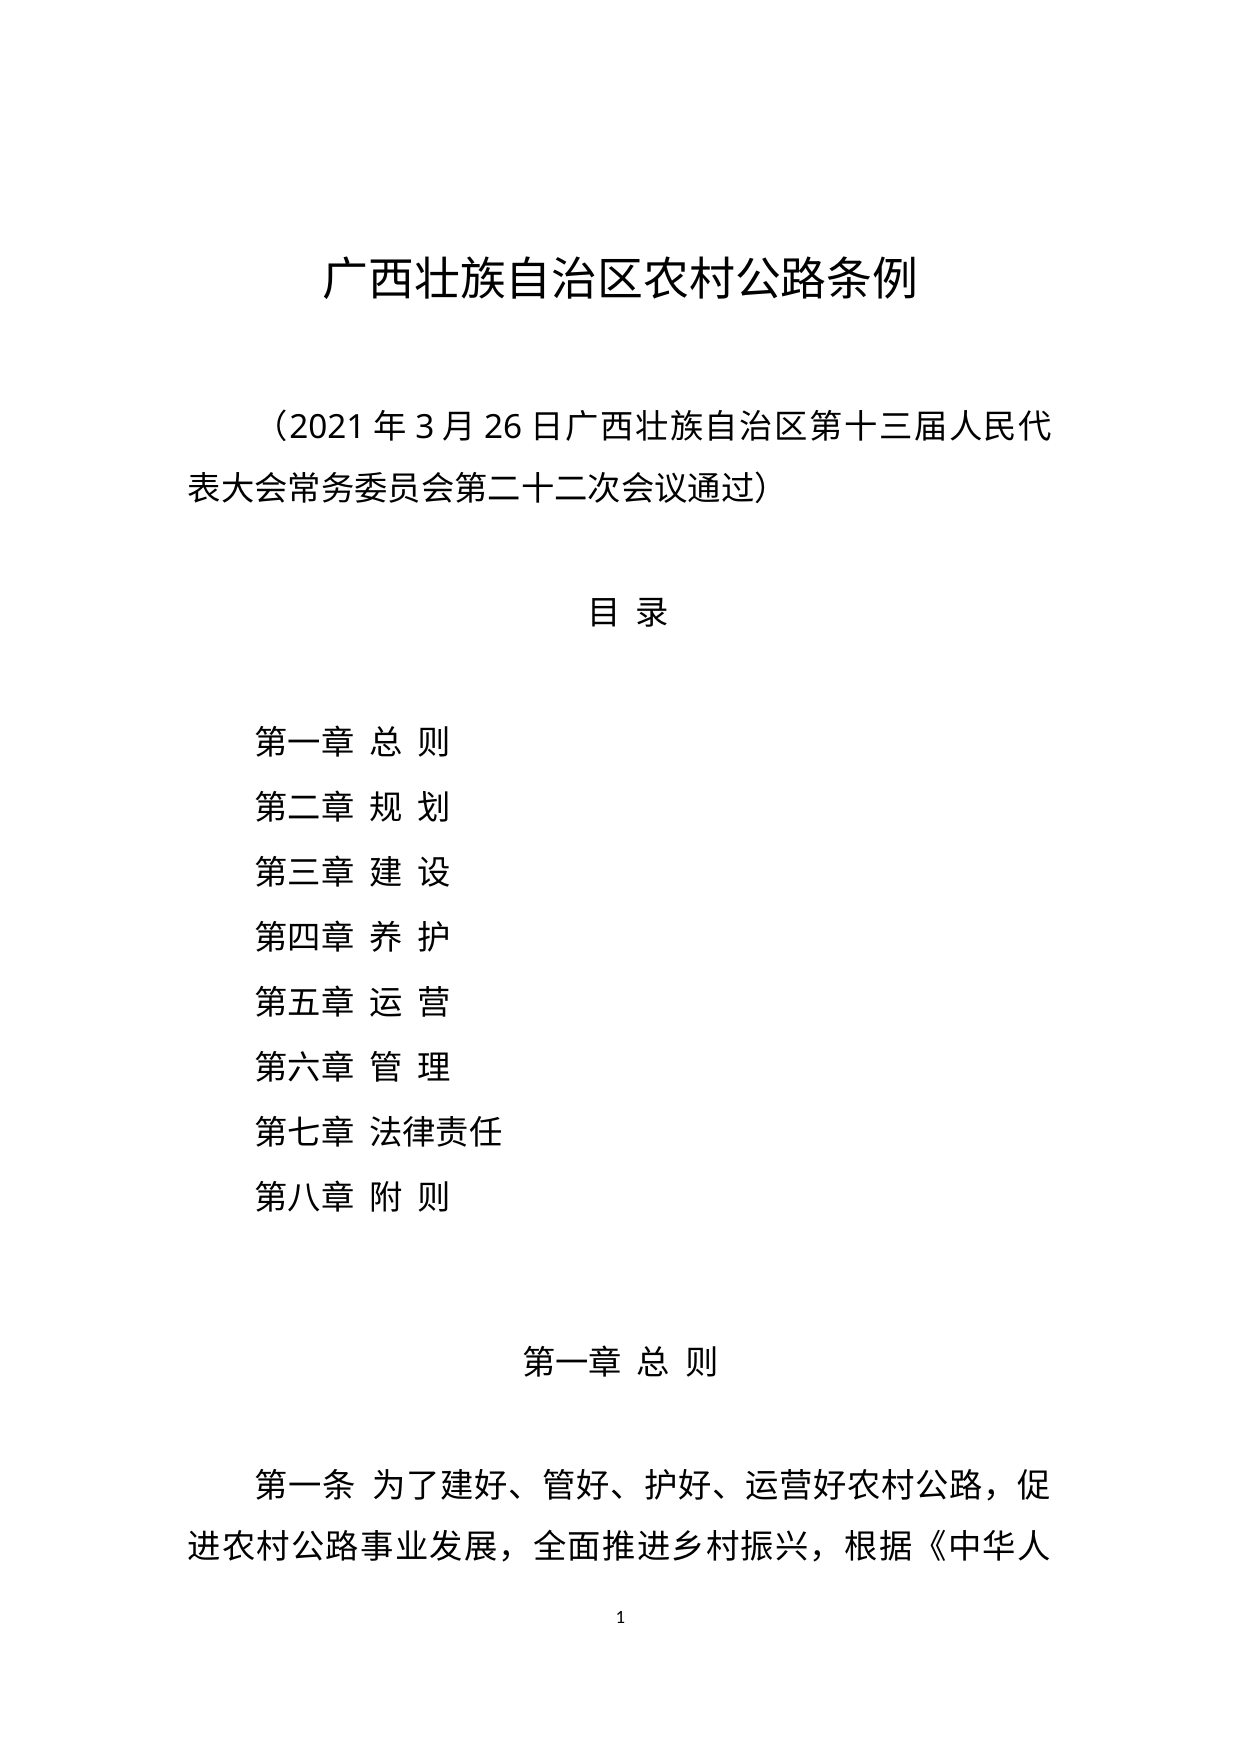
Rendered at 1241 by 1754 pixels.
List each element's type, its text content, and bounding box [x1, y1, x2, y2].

text 第六章 管 理 [187, 1032, 1053, 1097]
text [187, 1448, 1053, 1571]
text 第一章 总 则 [187, 707, 1053, 772]
text 第一章 总 则 [187, 1325, 1053, 1386]
text 第七章 法律责任 [187, 1097, 1053, 1162]
text 第四章 养 护 [187, 902, 1053, 967]
text 目 录 [187, 577, 1053, 642]
text 第五章 运 营 [187, 967, 1053, 1032]
text 第八章 附 则 [187, 1162, 1053, 1227]
text 第二章 规 划 [187, 772, 1053, 837]
text 第三章 建 设 [187, 837, 1053, 902]
text 广西壮族自治区农村公路条例 [187, 227, 1053, 324]
text （2021年3月26日广西壮族自治区第十三届人民代表大会常务委员会第二十二次会议通过） [187, 389, 1053, 512]
